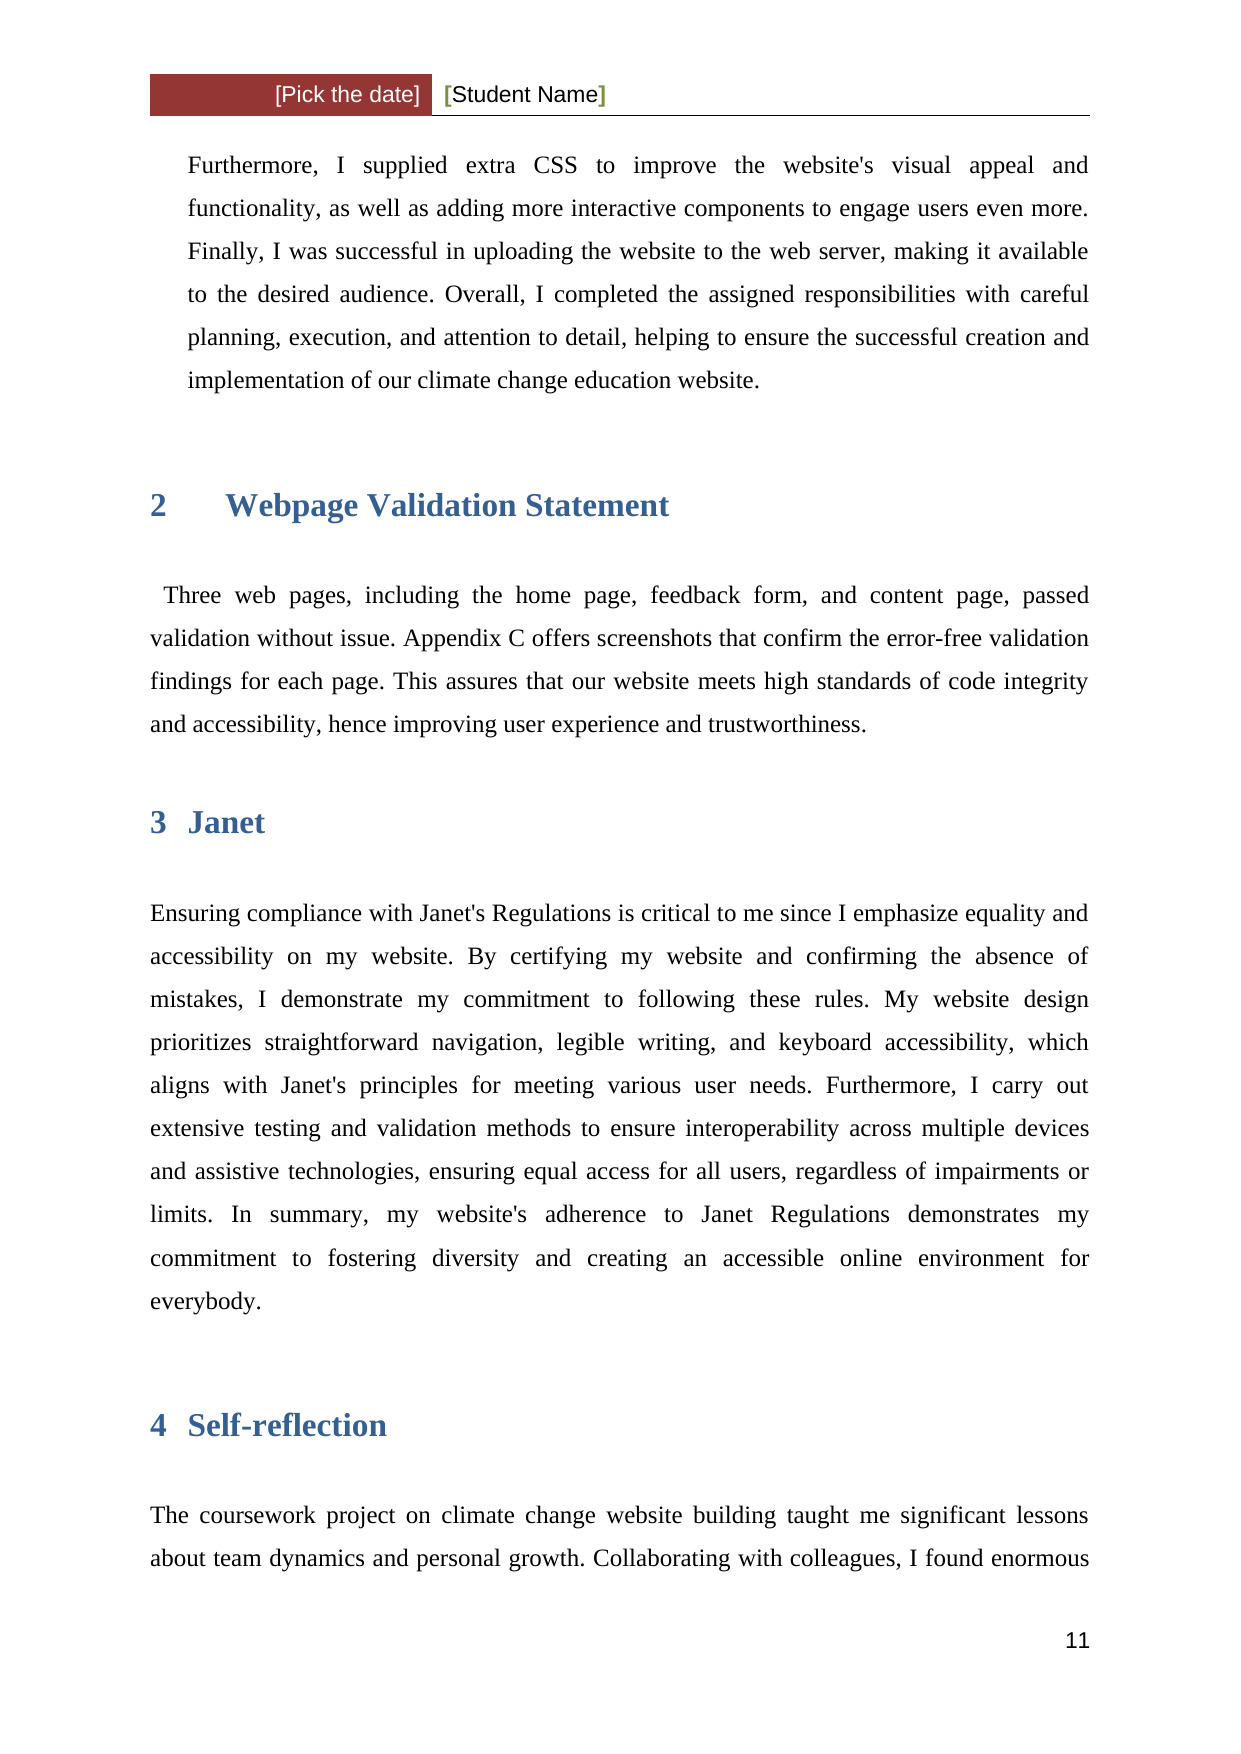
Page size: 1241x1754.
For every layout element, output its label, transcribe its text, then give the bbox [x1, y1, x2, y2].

subtitle Janet [150, 803, 1090, 841]
text Three web pages, including the home page, feedback form, and content page, passed validation without issue. Appendix C offers screenshots that confirm the error-free validation findings for each page. This assures that our website meets high standards of code integrity and accessibility, hence improving user experience and trustworthiness. [150, 580, 1090, 738]
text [150, 1500, 1090, 1572]
text Ensuring compliance with Janet's Regulations is critical to me since I emphasize equality and accessibility on my website. By certifying my website and confirming the absence of mistakes, I demonstrate my commitment to following these rules. My website design prioritizes straightforward navigation, legible writing, and keyboard accessibility, which aligns with Janet's principles for meeting various user needs. Furthermore, I carry out extensive testing and validation methods to ensure interoperability across multiple devices and assistive technologies, ensuring equal access for all users, regardless of impairments or limits. In summary, my website's adherence to Janet Regulations demonstrates my commitment to fostering diversity and creating an accessible online environment for everybody. [150, 898, 1090, 1314]
subtitle Self-reflection [150, 1405, 1090, 1443]
subtitle Webpage Validation Statement [150, 485, 1090, 523]
list Furthermore, I supplied extra CSS to improve the website's visual appeal and functionality, as well as adding more interactive components to engage users even more. Finally, I was successful in uploading the website to the web server, making it available to the desired audience. Overall, I completed the assigned responsibilities with careful planning, execution, and attention to detail, helping to ensure the successful creation and implementation of our climate change education website. [187, 150, 1090, 394]
